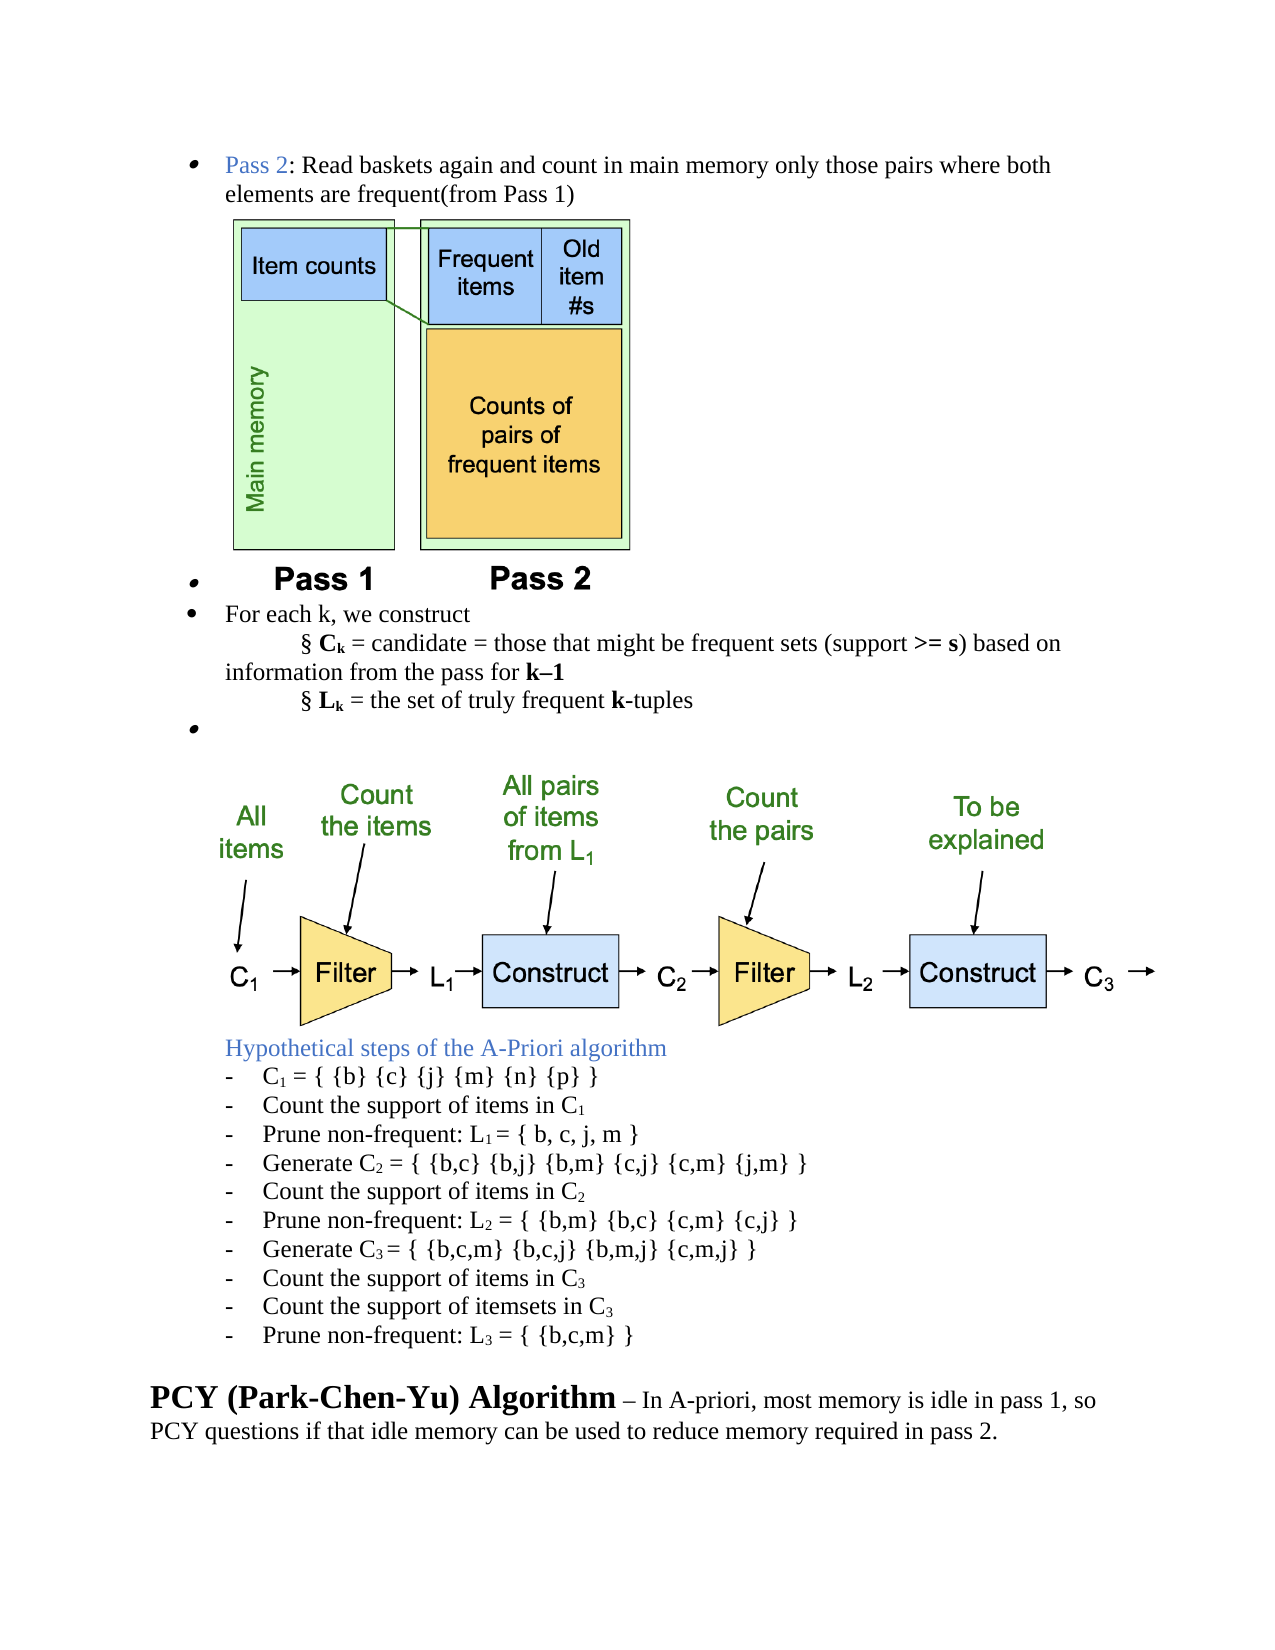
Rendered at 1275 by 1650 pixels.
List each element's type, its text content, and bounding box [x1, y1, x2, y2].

list Pass 2: Read baskets again and count in main memory only those pairs where both elements are frequent(from Pass 1) [187, 150, 1125, 207]
picture [225, 207, 636, 593]
list Count the support of itemsets in C3 [225, 1291, 1125, 1320]
list Count the support of items in C2 [225, 1176, 1125, 1205]
list Count the support of items in C1 [225, 1090, 1125, 1119]
list § Lk = the set of truly frequent k-tuples [225, 685, 1125, 714]
text PCY (Park-Chen-Yu) Algorithm – In A-priori, most memory is idle in pass 1, so PCY questions if that idle memory can be used to reduce memory required in pass 2. [150, 1378, 1125, 1445]
list § Ck = candidate = those that might be frequent sets (support >= s) based on information from the pass for k–1 [225, 628, 1125, 685]
picture [187, 744, 1163, 1033]
list Count the support of items in C3 [225, 1263, 1125, 1291]
list C1 = { {b} {c} {j} {m} {n} {p} } [225, 1061, 1125, 1090]
list Prune non-frequent: L1 = { b, c, j, m } [225, 1119, 1125, 1148]
list For each k, we construct [187, 599, 1125, 628]
list Generate C2 = { {b,c} {b,j} {b,m} {c,j} {c,m} {j,m} } [225, 1148, 1125, 1176]
list Generate C3 = { {b,c,m} {b,c,j} {b,m,j} {c,m,j} } [225, 1234, 1125, 1263]
list Prune non-frequent: L3 = { {b,c,m} } [225, 1320, 1125, 1349]
list Prune non-frequent: L2 = { {b,m} {b,c} {c,m} {c,j} } [225, 1205, 1125, 1234]
list Hypothetical steps of the A-Priori algorithm [225, 1033, 1125, 1061]
